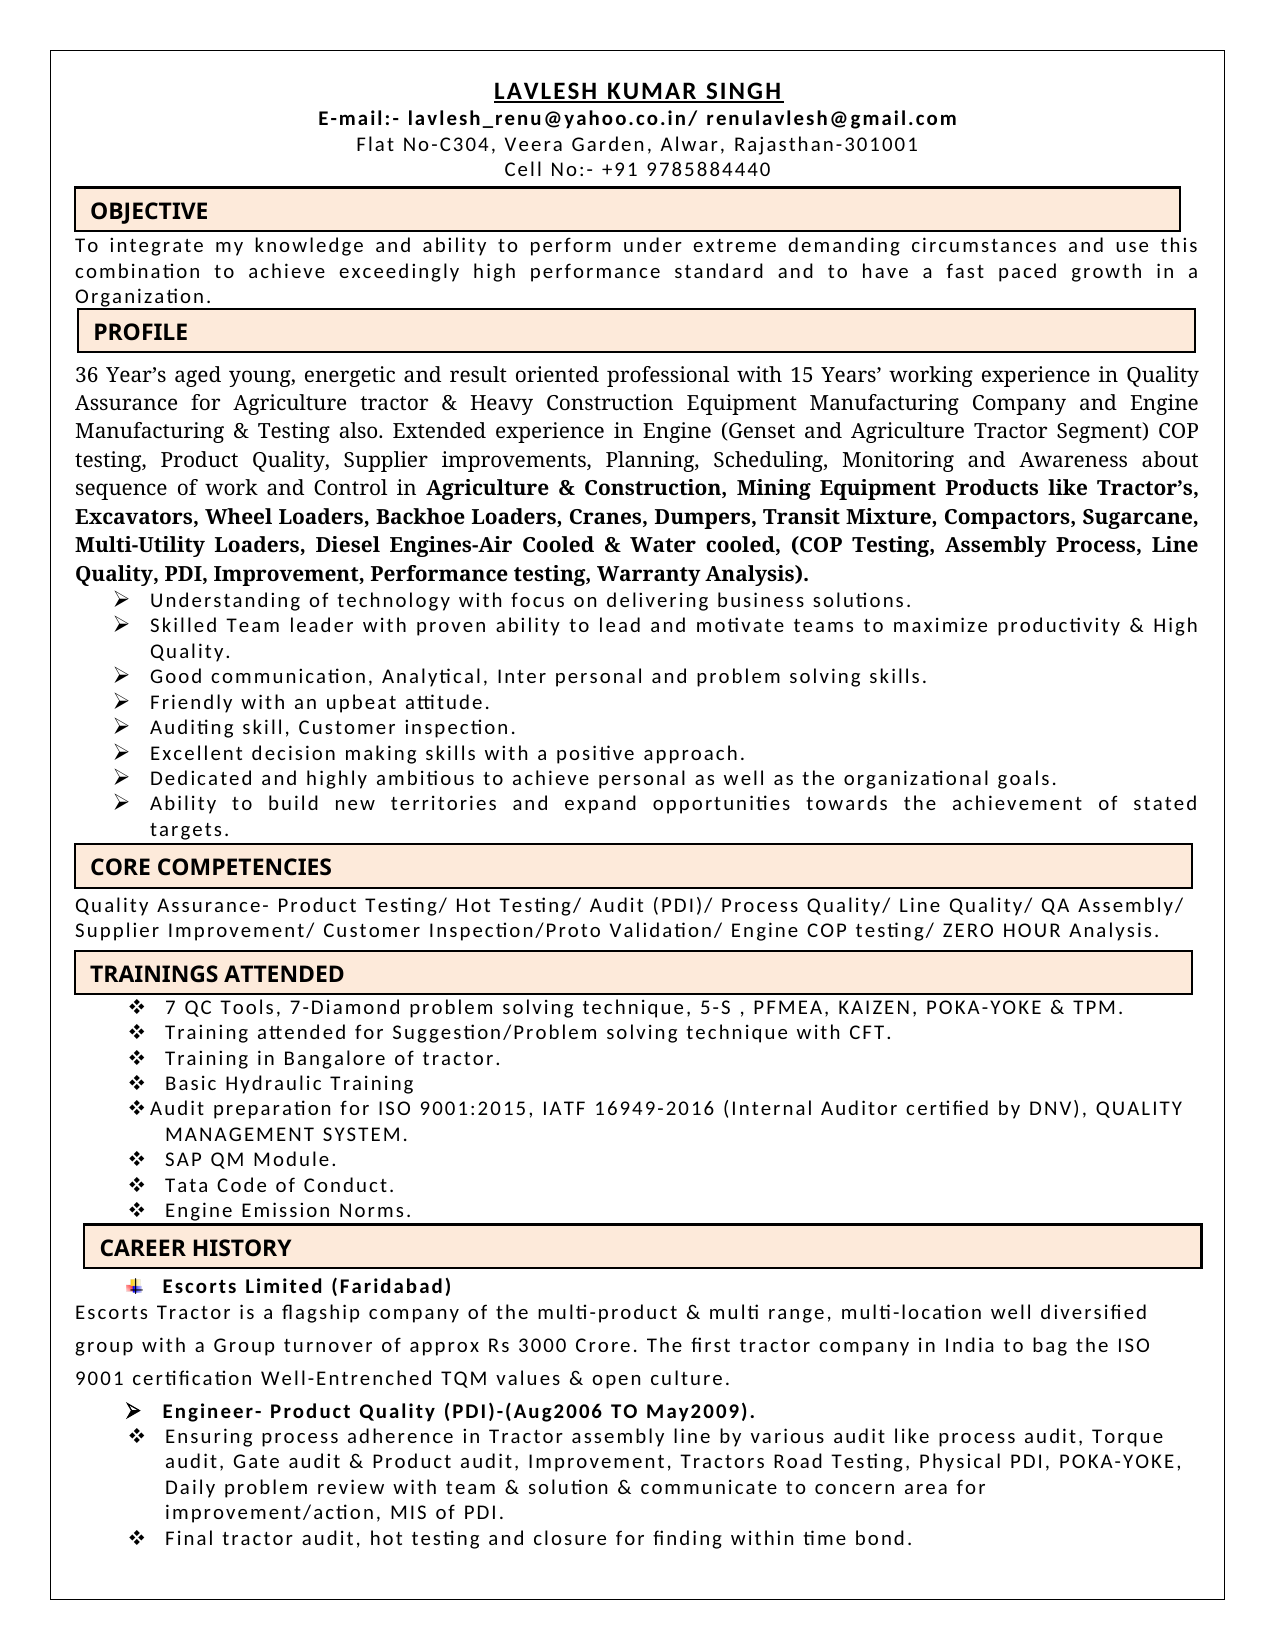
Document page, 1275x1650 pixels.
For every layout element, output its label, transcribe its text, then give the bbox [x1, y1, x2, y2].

list Engineer- Product Quality (PDI)-(Aug2006 TO May2009). [125, 1398, 1200, 1423]
list Good communication, Analytical, Inter personal and problem solving skills. [112, 663, 1200, 689]
list Friendly with an upbeat attitude. [112, 689, 1200, 714]
list Understanding of technology with focus on delivering business solutions. [112, 587, 1200, 613]
list Auditing skill, Customer inspection. [112, 714, 1200, 740]
list Engine Emission Norms. [127, 1197, 1200, 1223]
list Ensuring process adherence in Tractor assembly line by various audit like process audit, Torque audit, Gate audit & Product audit, Improvement, Tractors Road Testing, Physical PDI, POKA-YOKE, Daily problem review with team & solution & communicate to concern area for improvement/action, MIS of PDI. [127, 1423, 1200, 1525]
list 7 QC Tools, 7-Diamond problem solving technique, 5-S , PFMEA, KAIZEN, POKA-YOKE & TPM. [127, 994, 1200, 1019]
text To integrate my knowledge and ability to perform under extreme demanding circumstances and use this combination to achieve exceedingly high performance standard and to have a fast paced growth in a Organization. [75, 233, 1200, 309]
text 36 Year’s aged young, energetic and result oriented professional with 15 Years’ working experience in Quality Assurance for Agriculture tractor & Heavy Construction Equipment Manufacturing Company and Engine Manufacturing & Testing also. Extended experience in Engine (Genset and Agriculture Tractor Segment) COP testing, Product Quality, Supplier improvements, Planning, Scheduling, Monitoring and Awareness about sequence of work and Control in Agriculture & Construction, Mining Equipment Products like Tractor’s, Excavators, Wheel Loaders, Backhoe Loaders, Cranes, Dumpers, Transit Mixture, Compactors, Sugarcane, Multi-Utility Loaders, Diesel Engines-Air Cooled & Water cooled, (COP Testing, Assembly Process, Line Quality, PDI, Improvement, Performance testing, Warranty Analysis). [75, 360, 1200, 587]
list Final tractor audit, hot testing and closure for finding within time bond. [127, 1525, 1200, 1550]
text Quality Assurance- Product Testing/ Hot Testing/ Audit (PDI)/ Process Quality/ Line Quality/ QA Assembly/ Supplier Improvement/ Customer Inspection/Proto Validation/ Engine COP testing/ ZERO HOUR Analysis. [75, 892, 1200, 943]
list Basic Hydraulic Training [127, 1070, 1200, 1096]
list Training in Bangalore of tractor. [127, 1045, 1200, 1070]
list Excellent decision making skills with a positive approach. [112, 740, 1200, 765]
text Escorts Tractor is a flagship company of the multi-product & multi range, multi-location well diversified group with a Group turnover of approx Rs 3000 Crore. The first tractor company in India to bag the ISO 9001 certification Well-Entrenched TQM values & open culture. [75, 1299, 1200, 1390]
picture [126, 1277, 143, 1294]
list Training attended for Suggestion/Problem solving technique with CFT. [127, 1019, 1200, 1045]
list Tata Code of Conduct. [127, 1172, 1200, 1197]
text E-mail:- lavlesh_renu@yahoo.co.in/ renulavlesh@gmail.com [75, 106, 1200, 131]
list Ability to build new territories and expand opportunities towards the achievement of stated targets. [112, 791, 1200, 841]
text LAVLESH KUMAR SINGH [75, 75, 1200, 106]
list Escorts Limited (Faridabad) [125, 1273, 1200, 1299]
list SAP QM Module. [127, 1146, 1200, 1172]
list Dedicated and highly ambitious to achieve personal as well as the organizational goals. [112, 765, 1200, 791]
text Flat No-C304, Veera Garden, Alwar, Rajasthan-301001 [75, 131, 1200, 156]
text Cell No:- +91 9785884440 [75, 156, 1200, 182]
list Audit preparation for ISO 9001:2015, IATF 16949-2016 (Internal Auditor certified by DNV), QUALITY MANAGEMENT SYSTEM. [127, 1096, 1200, 1146]
list Skilled Team leader with proven ability to lead and motivate teams to maximize productivity & High Quality. [112, 613, 1200, 663]
